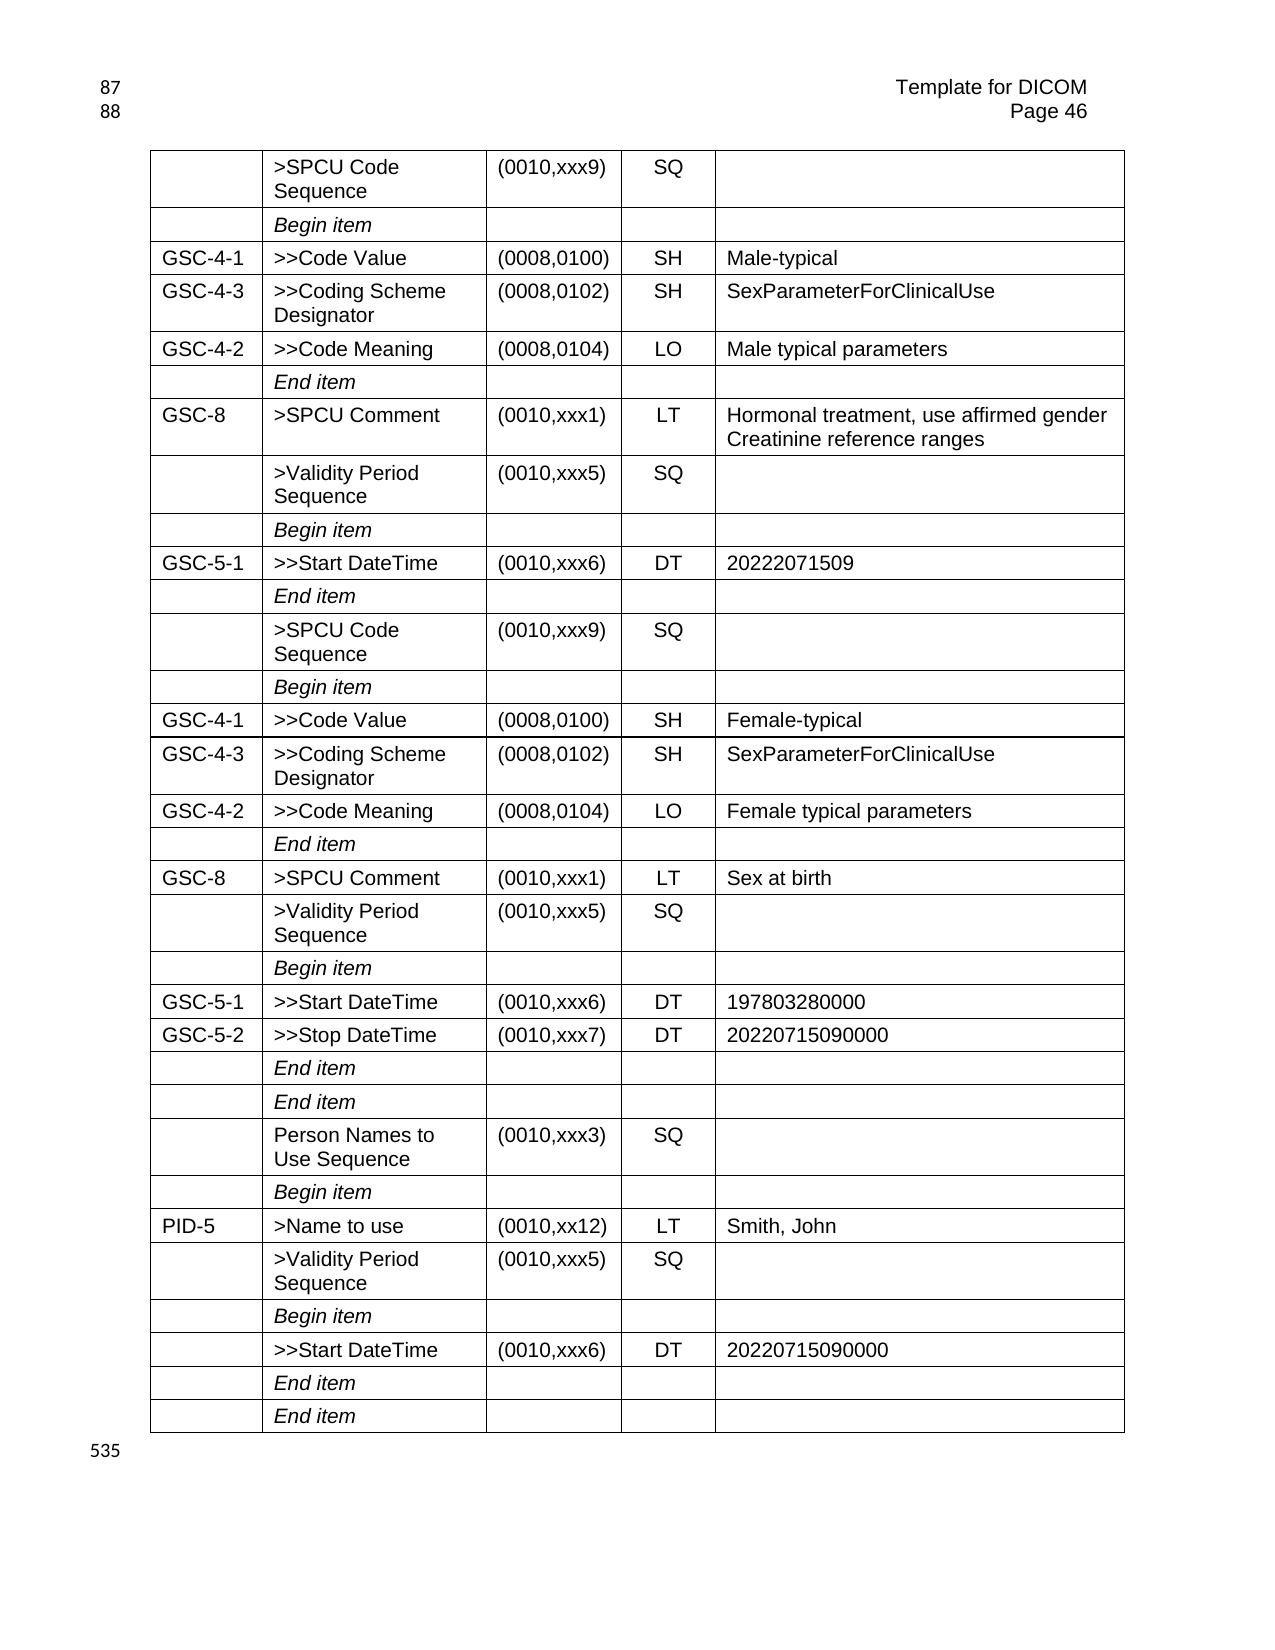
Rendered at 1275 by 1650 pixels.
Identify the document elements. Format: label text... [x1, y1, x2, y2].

table_cell >SPCU Code Sequence [263, 614, 486, 670]
table_cell [487, 1052, 621, 1084]
table_cell Female-typical [716, 704, 1124, 736]
table_cell Female typical parameters [716, 795, 1124, 827]
table_cell >>Coding Scheme Designator [263, 738, 486, 794]
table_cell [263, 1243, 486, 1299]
table_cell (0010,xxx1) [487, 399, 621, 455]
table_cell Sex at birth [716, 861, 1124, 894]
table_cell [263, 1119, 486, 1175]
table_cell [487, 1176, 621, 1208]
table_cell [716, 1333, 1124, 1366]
table_cell End item [263, 1052, 486, 1084]
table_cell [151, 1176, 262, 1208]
table_cell [151, 828, 262, 860]
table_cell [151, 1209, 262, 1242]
table_cell (0010,xxx9) [487, 151, 621, 207]
table_cell [716, 580, 1124, 612]
table_cell 197803280000 [716, 985, 1124, 1018]
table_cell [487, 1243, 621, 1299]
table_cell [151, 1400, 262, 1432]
table_cell (0010,xxx6) [487, 985, 621, 1018]
table_cell [716, 151, 1124, 207]
table_cell 20220715090000 [716, 1019, 1124, 1051]
table_cell (0008,0102) [487, 275, 621, 331]
table_cell [716, 514, 1124, 546]
table_cell [151, 671, 262, 703]
table_cell [622, 366, 715, 398]
table_cell (0008,0102) [487, 738, 621, 794]
table_cell (0008,0104) [487, 795, 621, 827]
table_cell [716, 1052, 1124, 1084]
table_cell [487, 208, 621, 241]
table_cell [487, 952, 621, 984]
table_cell SexParameterForClinicalUse [716, 275, 1124, 331]
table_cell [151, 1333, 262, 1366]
table_cell GSC-5-1 [151, 547, 262, 579]
table_cell SH [622, 275, 715, 331]
table_cell [487, 828, 621, 860]
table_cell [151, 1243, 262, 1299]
table_cell (0008,0100) [487, 704, 621, 736]
table_cell >>Start DateTime [263, 547, 486, 579]
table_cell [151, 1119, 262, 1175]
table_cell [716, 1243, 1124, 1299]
table_cell SQ [622, 895, 715, 951]
table_cell SQ [622, 456, 715, 512]
table_cell (0010,xxx7) [487, 1019, 621, 1051]
table_cell [151, 614, 262, 670]
table_cell SH [622, 704, 715, 736]
table_cell GSC-4-3 [151, 275, 262, 331]
table_cell [716, 614, 1124, 670]
table_cell (0010,xxx6) [487, 547, 621, 579]
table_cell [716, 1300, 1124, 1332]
table_cell LO [622, 332, 715, 364]
table_cell GSC-4-3 [151, 738, 262, 794]
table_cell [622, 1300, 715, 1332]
table_cell Hormonal treatment, use affirmed gender Creatinine reference ranges [716, 399, 1124, 455]
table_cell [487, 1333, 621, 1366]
table_cell >>Stop DateTime [263, 1019, 486, 1051]
table_cell [716, 671, 1124, 703]
table_cell [622, 580, 715, 612]
table_cell Begin item [263, 671, 486, 703]
table_cell [716, 952, 1124, 984]
table_cell [151, 580, 262, 612]
table_cell GSC-4-2 [151, 795, 262, 827]
table_cell Begin item [263, 208, 486, 241]
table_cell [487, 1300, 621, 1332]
table_cell Male-typical [716, 242, 1124, 274]
table_cell SQ [622, 614, 715, 670]
table_cell End item [263, 828, 486, 860]
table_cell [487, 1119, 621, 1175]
table_cell (0010,xxx5) [487, 456, 621, 512]
table_cell [716, 366, 1124, 398]
table_cell >>Code Meaning [263, 795, 486, 827]
table_cell [151, 366, 262, 398]
table_cell >Validity Period Sequence [263, 895, 486, 951]
table_cell [151, 1085, 262, 1118]
table_cell Begin item [263, 952, 486, 984]
table_cell >SPCU Code Sequence [263, 151, 486, 207]
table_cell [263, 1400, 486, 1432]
table_cell [151, 514, 262, 546]
table_cell GSC-4-1 [151, 704, 262, 736]
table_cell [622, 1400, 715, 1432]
table_cell [487, 514, 621, 546]
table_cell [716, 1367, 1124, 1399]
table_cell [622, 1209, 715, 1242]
table_cell >>Code Meaning [263, 332, 486, 364]
table_cell [151, 952, 262, 984]
table_cell End item [263, 580, 486, 612]
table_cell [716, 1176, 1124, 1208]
table_cell GSC-8 [151, 399, 262, 455]
table_cell [622, 514, 715, 546]
table_cell [487, 671, 621, 703]
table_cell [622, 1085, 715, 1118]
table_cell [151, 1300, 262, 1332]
table_cell [151, 151, 262, 207]
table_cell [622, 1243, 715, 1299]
table_cell SexParameterForClinicalUse [716, 738, 1124, 794]
table_cell End item [263, 1085, 486, 1118]
table_cell [151, 1052, 262, 1084]
table_cell [151, 208, 262, 241]
table_cell (0008,0100) [487, 242, 621, 274]
table_cell [622, 208, 715, 241]
table_cell >>Start DateTime [263, 985, 486, 1018]
table_cell >>Coding Scheme Designator [263, 275, 486, 331]
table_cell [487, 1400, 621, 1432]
table_cell GSC-5-1 [151, 985, 262, 1018]
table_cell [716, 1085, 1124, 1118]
table_cell DT [622, 547, 715, 579]
table_cell DT [622, 1019, 715, 1051]
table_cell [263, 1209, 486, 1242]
table_cell DT [622, 985, 715, 1018]
table_cell End item [263, 366, 486, 398]
table_cell (0010,xxx5) [487, 895, 621, 951]
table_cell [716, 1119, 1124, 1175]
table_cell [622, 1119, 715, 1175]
table_cell [151, 456, 262, 512]
table_cell (0010,xxx9) [487, 614, 621, 670]
table_cell [716, 895, 1124, 951]
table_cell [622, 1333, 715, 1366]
table_cell LT [622, 399, 715, 455]
table_cell [487, 580, 621, 612]
table_cell GSC-4-2 [151, 332, 262, 364]
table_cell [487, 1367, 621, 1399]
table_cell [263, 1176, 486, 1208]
table_cell (0008,0104) [487, 332, 621, 364]
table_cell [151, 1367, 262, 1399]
table_cell GSC-5-2 [151, 1019, 262, 1051]
table_cell [622, 952, 715, 984]
table_cell (0010,xxx1) [487, 861, 621, 894]
table_cell SH [622, 738, 715, 794]
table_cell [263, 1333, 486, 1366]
table_cell SH [622, 242, 715, 274]
table_cell [622, 671, 715, 703]
table_cell >SPCU Comment [263, 861, 486, 894]
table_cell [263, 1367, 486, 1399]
table_cell >SPCU Comment [263, 399, 486, 455]
table_cell GSC-8 [151, 861, 262, 894]
table_cell [716, 208, 1124, 241]
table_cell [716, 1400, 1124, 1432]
table_cell [716, 828, 1124, 860]
table_cell >>Code Value [263, 704, 486, 736]
table_cell GSC-4-1 [151, 242, 262, 274]
table_cell >>Code Value [263, 242, 486, 274]
table_cell [716, 456, 1124, 512]
table_cell 20222071509 [716, 547, 1124, 579]
table_cell SQ [622, 151, 715, 207]
table_cell LT [622, 861, 715, 894]
table_cell Begin item [263, 514, 486, 546]
table_cell LO [622, 795, 715, 827]
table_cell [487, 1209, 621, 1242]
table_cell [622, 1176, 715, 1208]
table_cell >Validity Period Sequence [263, 456, 486, 512]
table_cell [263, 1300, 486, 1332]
table_cell [151, 895, 262, 951]
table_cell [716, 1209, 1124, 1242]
table_cell [622, 1052, 715, 1084]
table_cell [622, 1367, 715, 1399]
table_cell Male typical parameters [716, 332, 1124, 364]
table_cell [487, 1085, 621, 1118]
table_cell [487, 366, 621, 398]
table_cell [622, 828, 715, 860]
